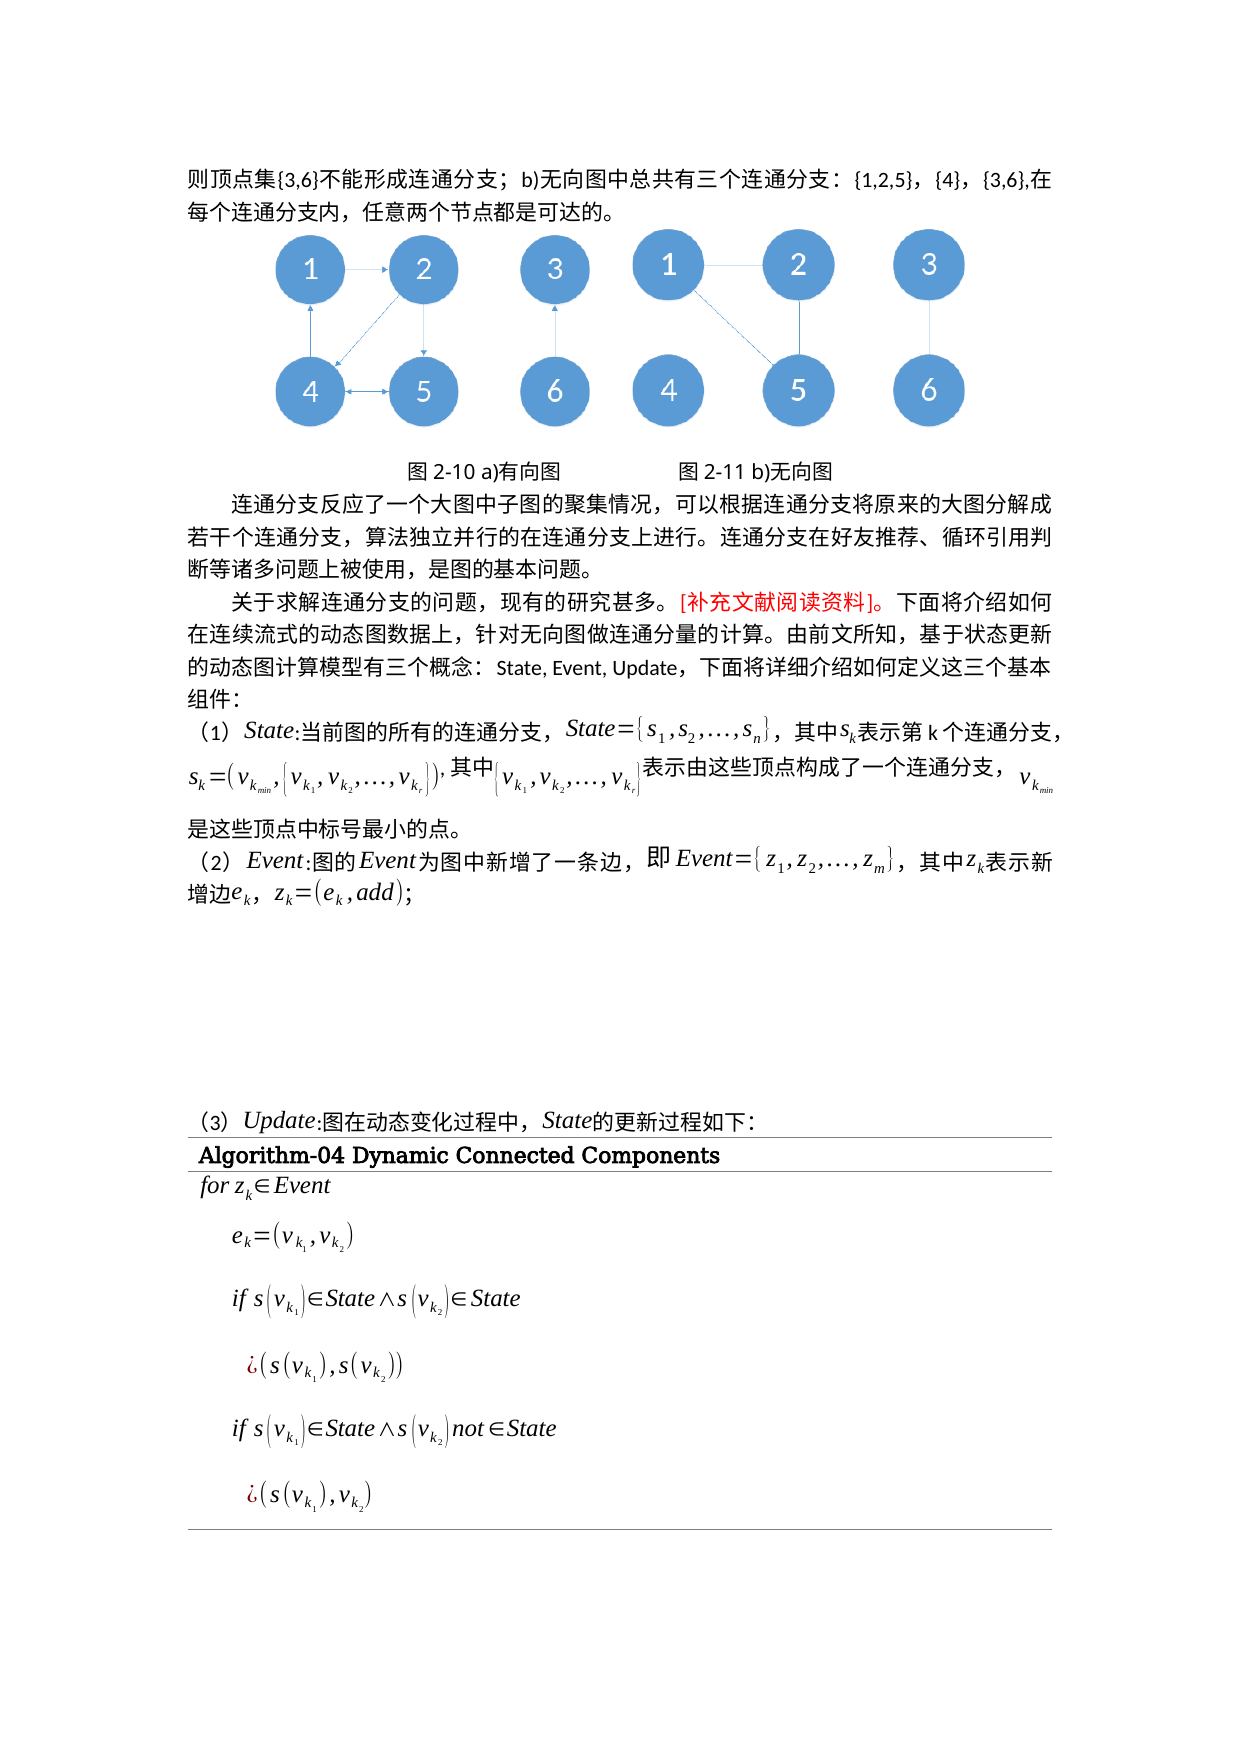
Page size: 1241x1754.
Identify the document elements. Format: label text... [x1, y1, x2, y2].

text （3）:图在动态变化过程中，的更新过程如下： [187, 1104, 1053, 1137]
table_header Algorithm-04 Dynamic Connected Components [188, 1138, 1052, 1171]
text 关于求解连通分支的问题，现有的研究甚多。[补充文献阅读资料]。下面将介绍如何在连续流式的动态图数据上，针对无向图做连通分量的计算。由前文所知，基于状态更新的动态图计算模型有三个概念：State, Event, Update，下面将详细介绍如何定义这三个基本组件： [187, 584, 1053, 714]
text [187, 162, 1053, 227]
table_cell [188, 1172, 1052, 1529]
text 连通分支反应了一个大图中子图的聚集情况，可以根据连通分支将原来的大图分解成若干个连通分支，算法独立并行的在连通分支上进行。连通分支在好友推荐、循环引用判断等诸多问题上被使用，是图的基本问题。 [187, 487, 1053, 584]
text （1）:当前图的所有的连通分支，，其中表示第k个连通分支，, 其中表示由这些顶点构成了一个连通分支，是这些顶点中标号最小的点。 [187, 714, 1053, 844]
text （2）:图的为图中新增了一条边，，其中表示新增边，； [187, 844, 1053, 909]
